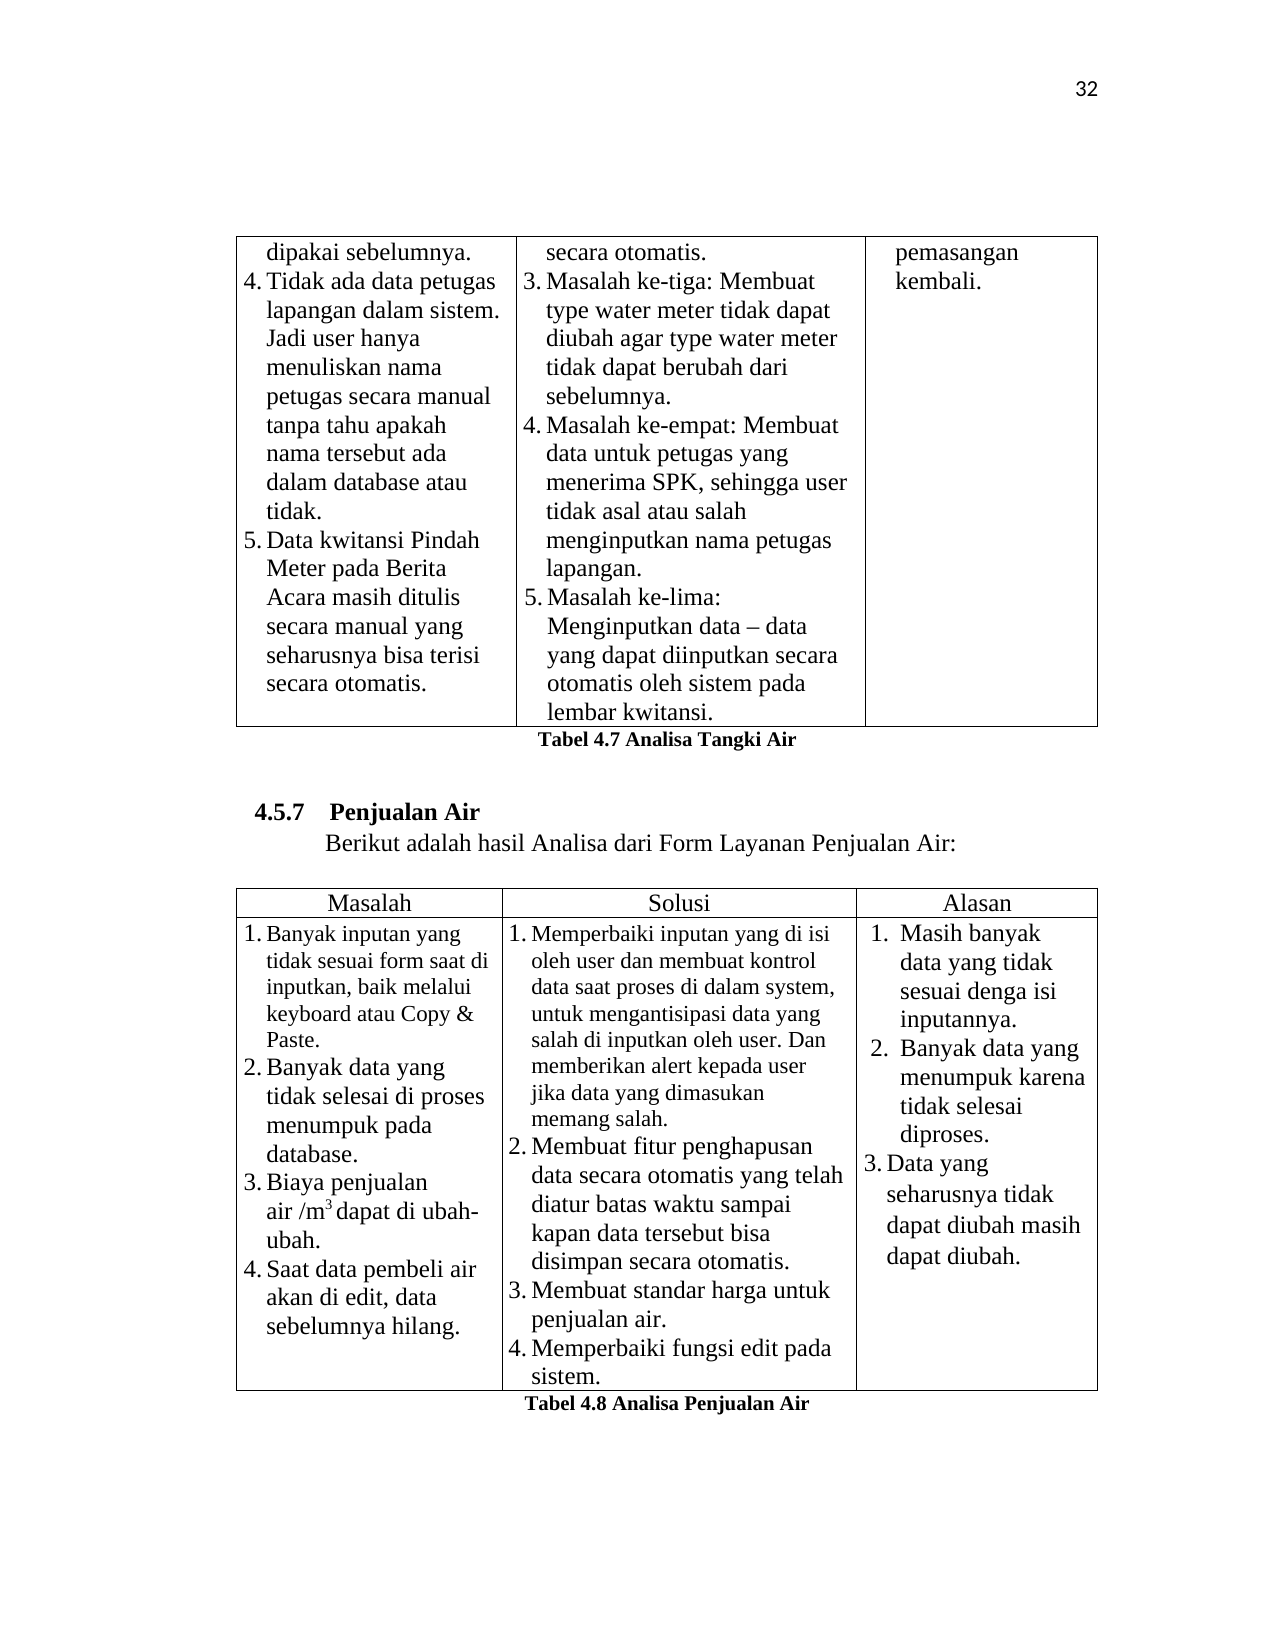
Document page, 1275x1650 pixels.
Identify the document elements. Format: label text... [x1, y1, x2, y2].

text Tabel 4.7 Analisa Tangki Air [236, 727, 1098, 751]
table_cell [237, 237, 516, 726]
table_cell Banyak inputan yang tidak sesuai form saat di inputkan, baik melalui keyboard atau Copy & Paste. Banyak data yang tidak selesai di proses menumpuk pada database. Biaya penjualan air /m3 dapat di ubah-ubah. Saat data pembeli air akan di edit, data sebelumnya hilang. [237, 918, 502, 1390]
table_header Alasan [857, 889, 1097, 917]
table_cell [517, 237, 865, 726]
table_cell Memperbaiki inputan yang di isi oleh user dan membuat kontrol data saat proses di dalam system, untuk mengantisipasi data yang salah di inputkan oleh user. Dan memberikan alert kepada user jika data yang dimasukan memang salah. Membuat fitur penghapusan data secara otomatis yang telah diatur batas waktu sampai kapan data tersebut bisa disimpan secara otomatis. Membuat standar harga untuk penjualan air. Memperbaiki fungsi edit pada sistem. [503, 918, 856, 1390]
table_header Solusi [503, 889, 856, 917]
table_header Masalah [237, 889, 502, 917]
subtitle Penjualan Air [254, 797, 1098, 825]
list Berikut adalah hasil Analisa dari Form Layanan Penjualan Air: [325, 828, 1098, 856]
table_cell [866, 237, 1097, 726]
table_cell Masih banyak data yang tidak sesuai denga isi inputannya. Banyak data yang menumpuk karena tidak selesai diproses. Data yang seharusnya tidak dapat diubah masih dapat diubah. [857, 918, 1097, 1390]
text Tabel 4.8 Analisa Penjualan Air [236, 1391, 1098, 1415]
